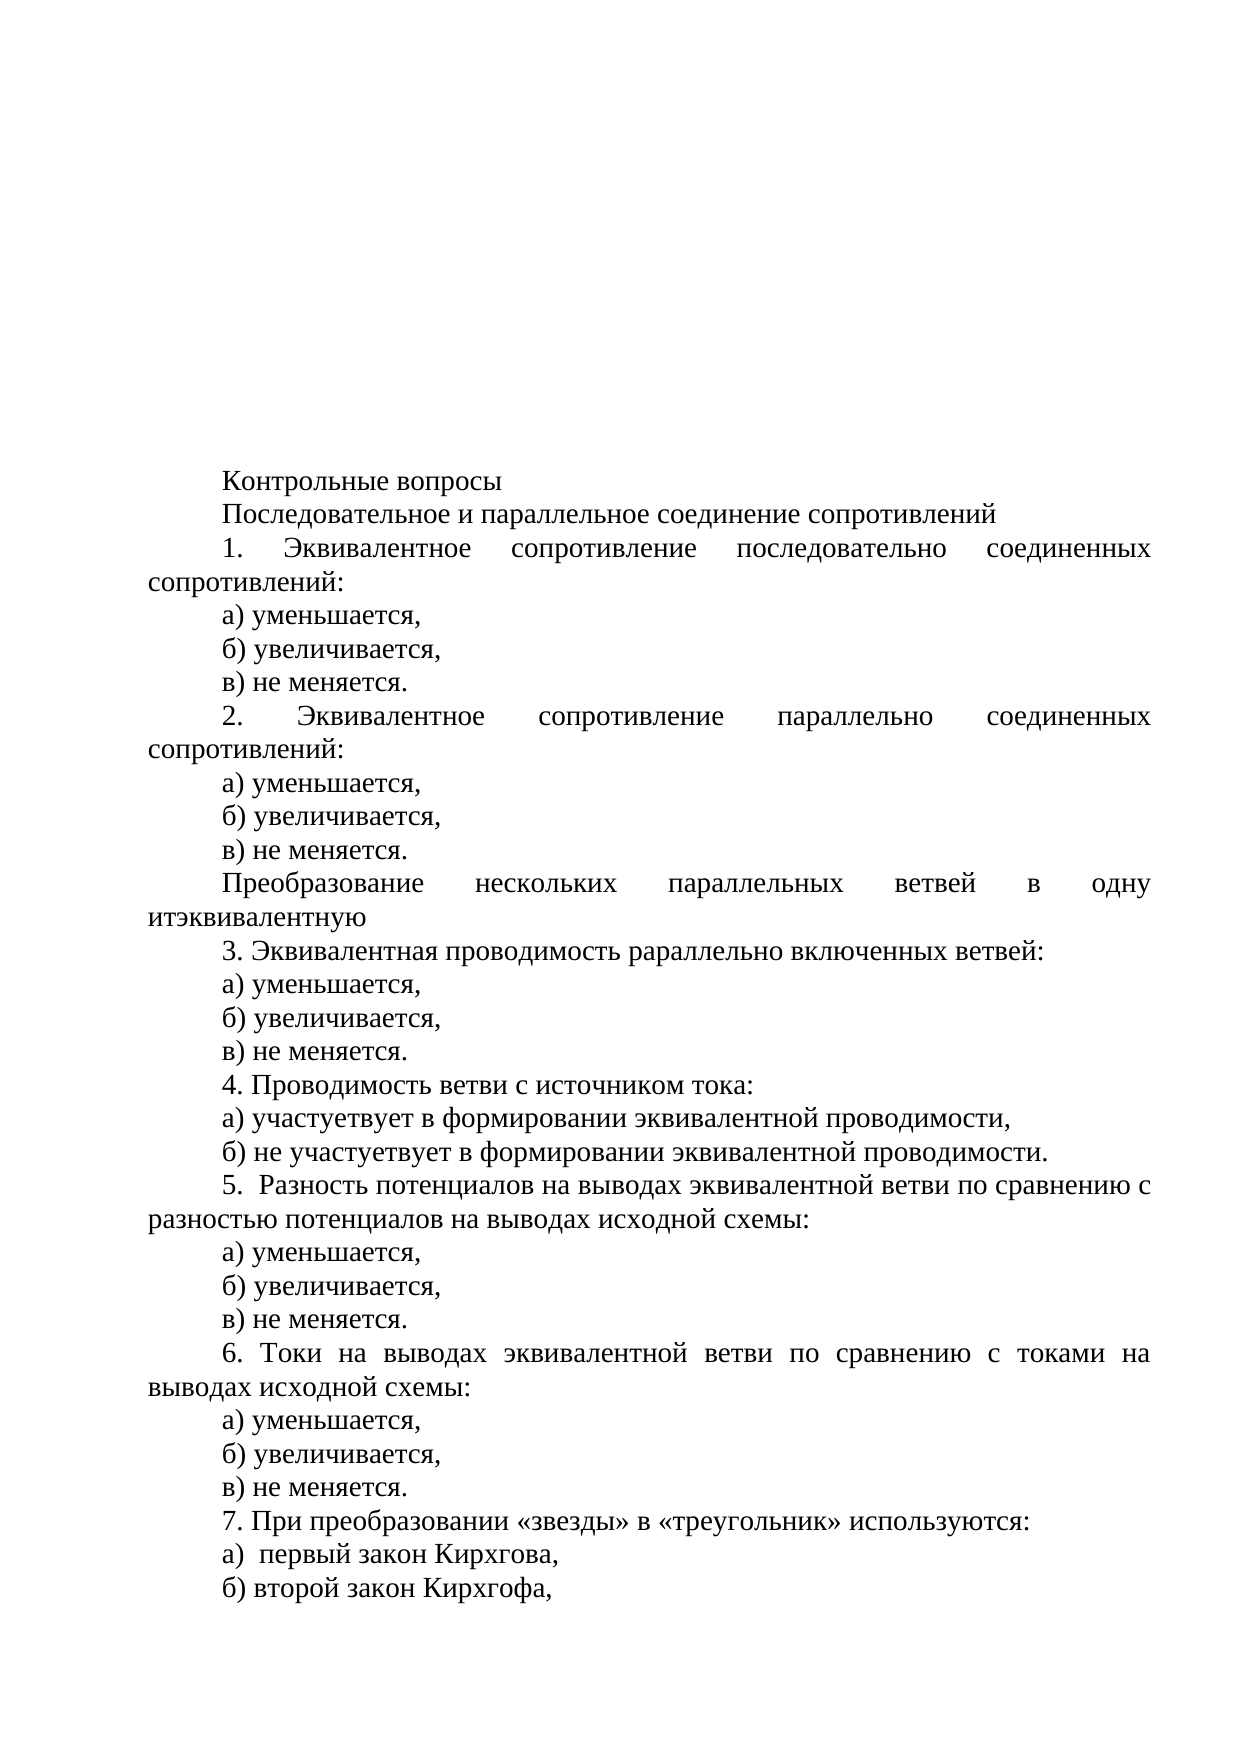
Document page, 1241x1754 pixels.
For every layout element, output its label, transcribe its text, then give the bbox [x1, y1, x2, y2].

text б) увеличивается, [148, 798, 1152, 832]
text 2. Эквивалентное сопротивление параллельно соединенных сопротивлений: [148, 698, 1152, 765]
text а) участуетвует в формировании эквивалентной проводимости, [148, 1100, 1152, 1134]
text б) увеличивается, [148, 1000, 1152, 1033]
text б) увеличивается, [148, 1268, 1152, 1302]
text Преобразование нескольких параллельных ветвей в одну итэквивалентную [148, 866, 1152, 933]
text 1. Эквивалентное сопротивление последовательно соединенных сопротивлений: [148, 530, 1152, 597]
text в) не меняется. [148, 832, 1152, 866]
text б) второй закон Кирхгофа, [148, 1570, 1152, 1603]
text в) не меняется. [148, 1469, 1152, 1503]
text в) не меняется. [148, 1033, 1152, 1067]
text Контрольные вопросы [148, 463, 1152, 497]
text в) не меняется. [148, 664, 1152, 698]
text 3. Эквивалентная проводимость рараллельно включенных ветвей: [148, 933, 1152, 966]
text а) первый закон Кирхгова, [148, 1536, 1152, 1570]
text 5. Разность потенциалов на выводах эквивалентной ветви по сравнению с разностью потенциалов на выводах исходной схемы: [148, 1167, 1152, 1234]
text а) уменьшается, [148, 1234, 1152, 1268]
text б) увеличивается, [148, 631, 1152, 664]
text а) уменьшается, [148, 765, 1152, 798]
text а) уменьшается, [148, 966, 1152, 1000]
text б) не участуетвует в формировании эквивалентной проводимости. [148, 1134, 1152, 1167]
text а) уменьшается, [148, 597, 1152, 631]
text 7. При преобразовании «звезды» в «треугольник» используются: [148, 1503, 1152, 1536]
text в) не меняется. [148, 1302, 1152, 1335]
text а) уменьшается, [148, 1402, 1152, 1436]
text б) увеличивается, [148, 1436, 1152, 1469]
text Последовательное и параллельное соединение сопротивлений [148, 497, 1152, 530]
text 6. Токи на выводах эквивалентной ветви по сравнению с токами на выводах исходной схемы: [148, 1335, 1152, 1402]
text 4. Проводимость ветви с источником тока: [148, 1067, 1152, 1100]
